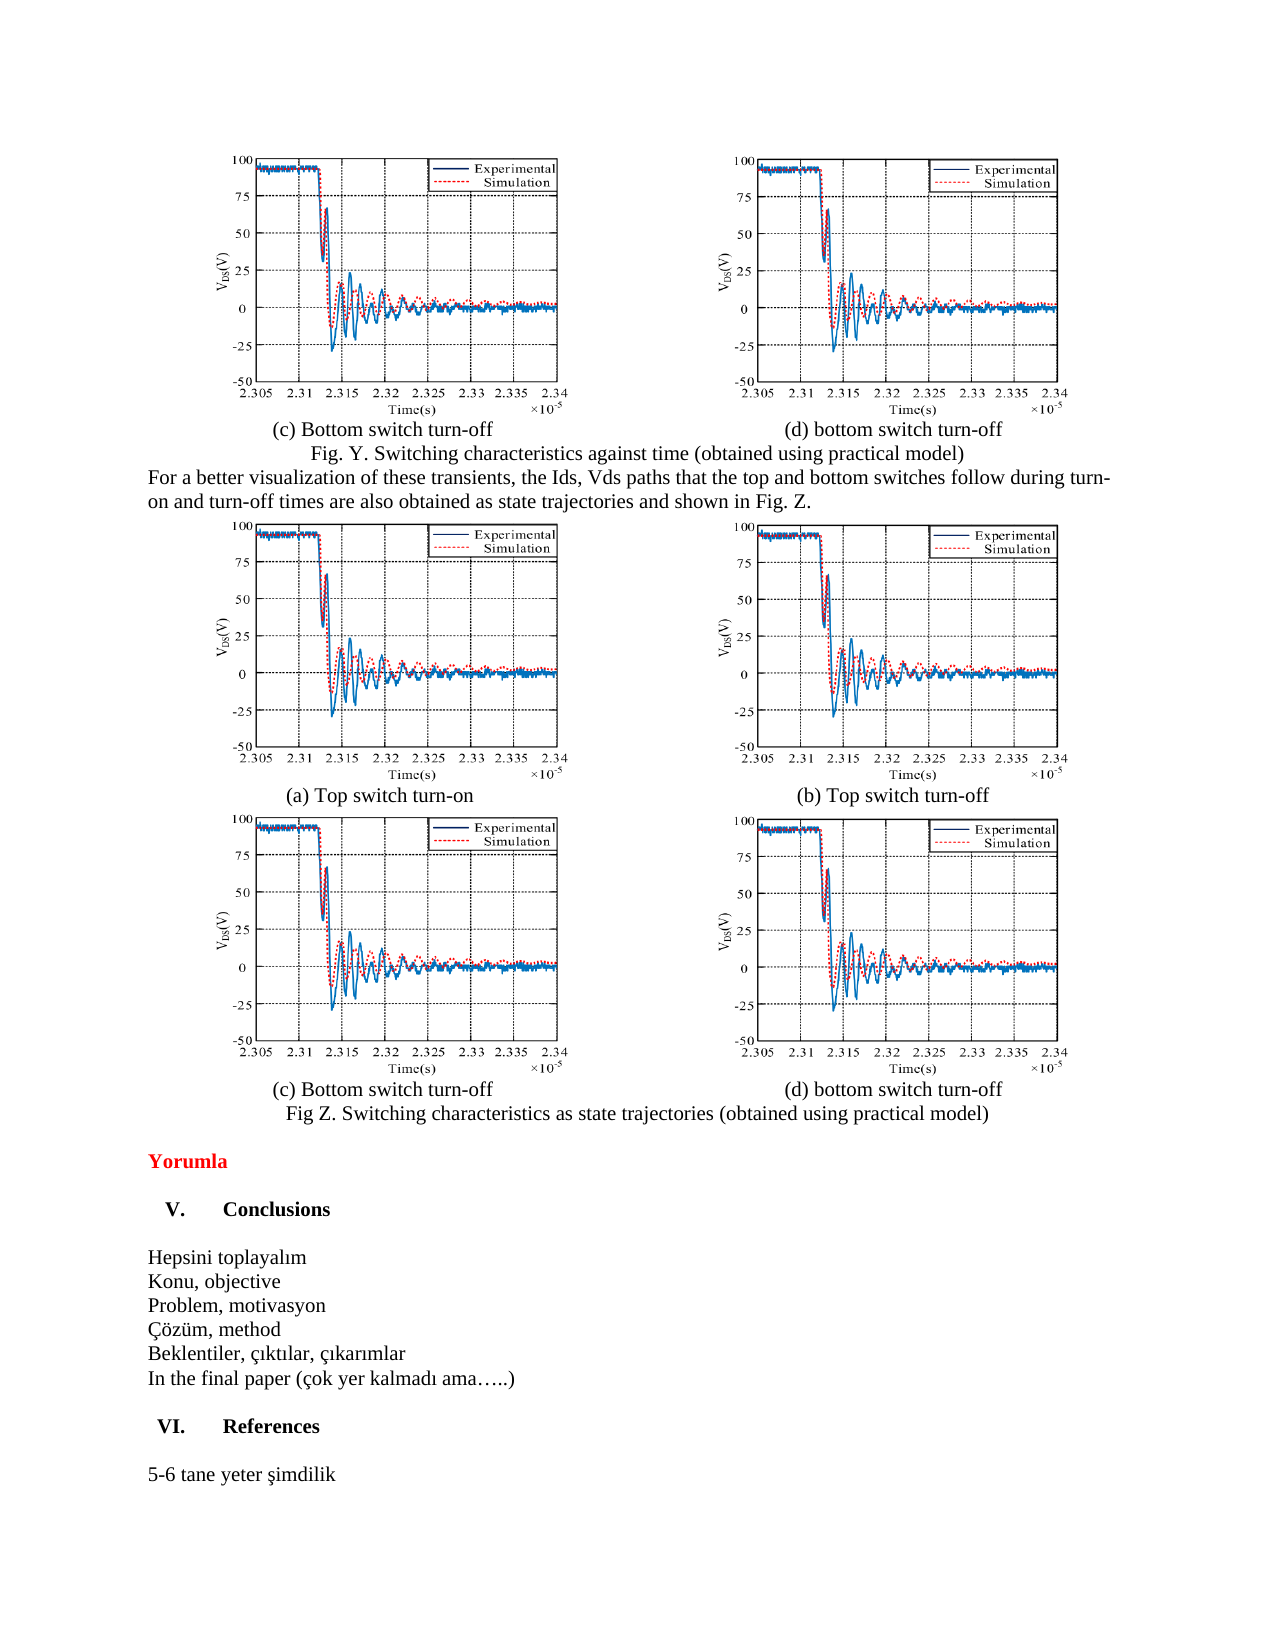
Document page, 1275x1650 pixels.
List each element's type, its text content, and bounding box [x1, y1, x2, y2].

text (c) Bottom switch turn-off (d) bottom switch turn-off [148, 1077, 1127, 1101]
text Çözüm, method [148, 1317, 1127, 1341]
text For a better visualization of these transients, the Ids, Vds paths that the top and bottom switches follow during turn-on and turn-off times are also obtained as state trajectories and shown in Fig. Z. [148, 465, 1127, 513]
picture [708, 148, 1069, 418]
text Fig Z. Switching characteristics as state trajectories (obtained using practical model) [148, 1101, 1127, 1125]
text Problem, motivasyon [148, 1293, 1127, 1317]
text In the final paper (çok yer kalmadı ama…..) [148, 1365, 1127, 1389]
picture [206, 513, 569, 783]
picture [708, 808, 1069, 1077]
text 5-6 tane yeter şimdilik [148, 1462, 1127, 1486]
list Conclusions [185, 1197, 1127, 1221]
text (c) Bottom switch turn-off (d) bottom switch turn-off [148, 417, 1127, 441]
picture [206, 147, 569, 418]
text (a) Top switch turn-on (b) Top switch turn-off [148, 783, 1127, 807]
text Yorumla [148, 1149, 1127, 1173]
text Fig. Y. Switching characteristics against time (obtained using practical model) [148, 441, 1127, 465]
text Hepsini toplayalım [148, 1245, 1127, 1269]
picture [206, 807, 569, 1077]
list References [185, 1413, 1127, 1438]
picture [708, 514, 1069, 783]
text Beklentiler, çıktılar, çıkarımlar [148, 1341, 1127, 1365]
text Konu, objective [148, 1269, 1127, 1293]
